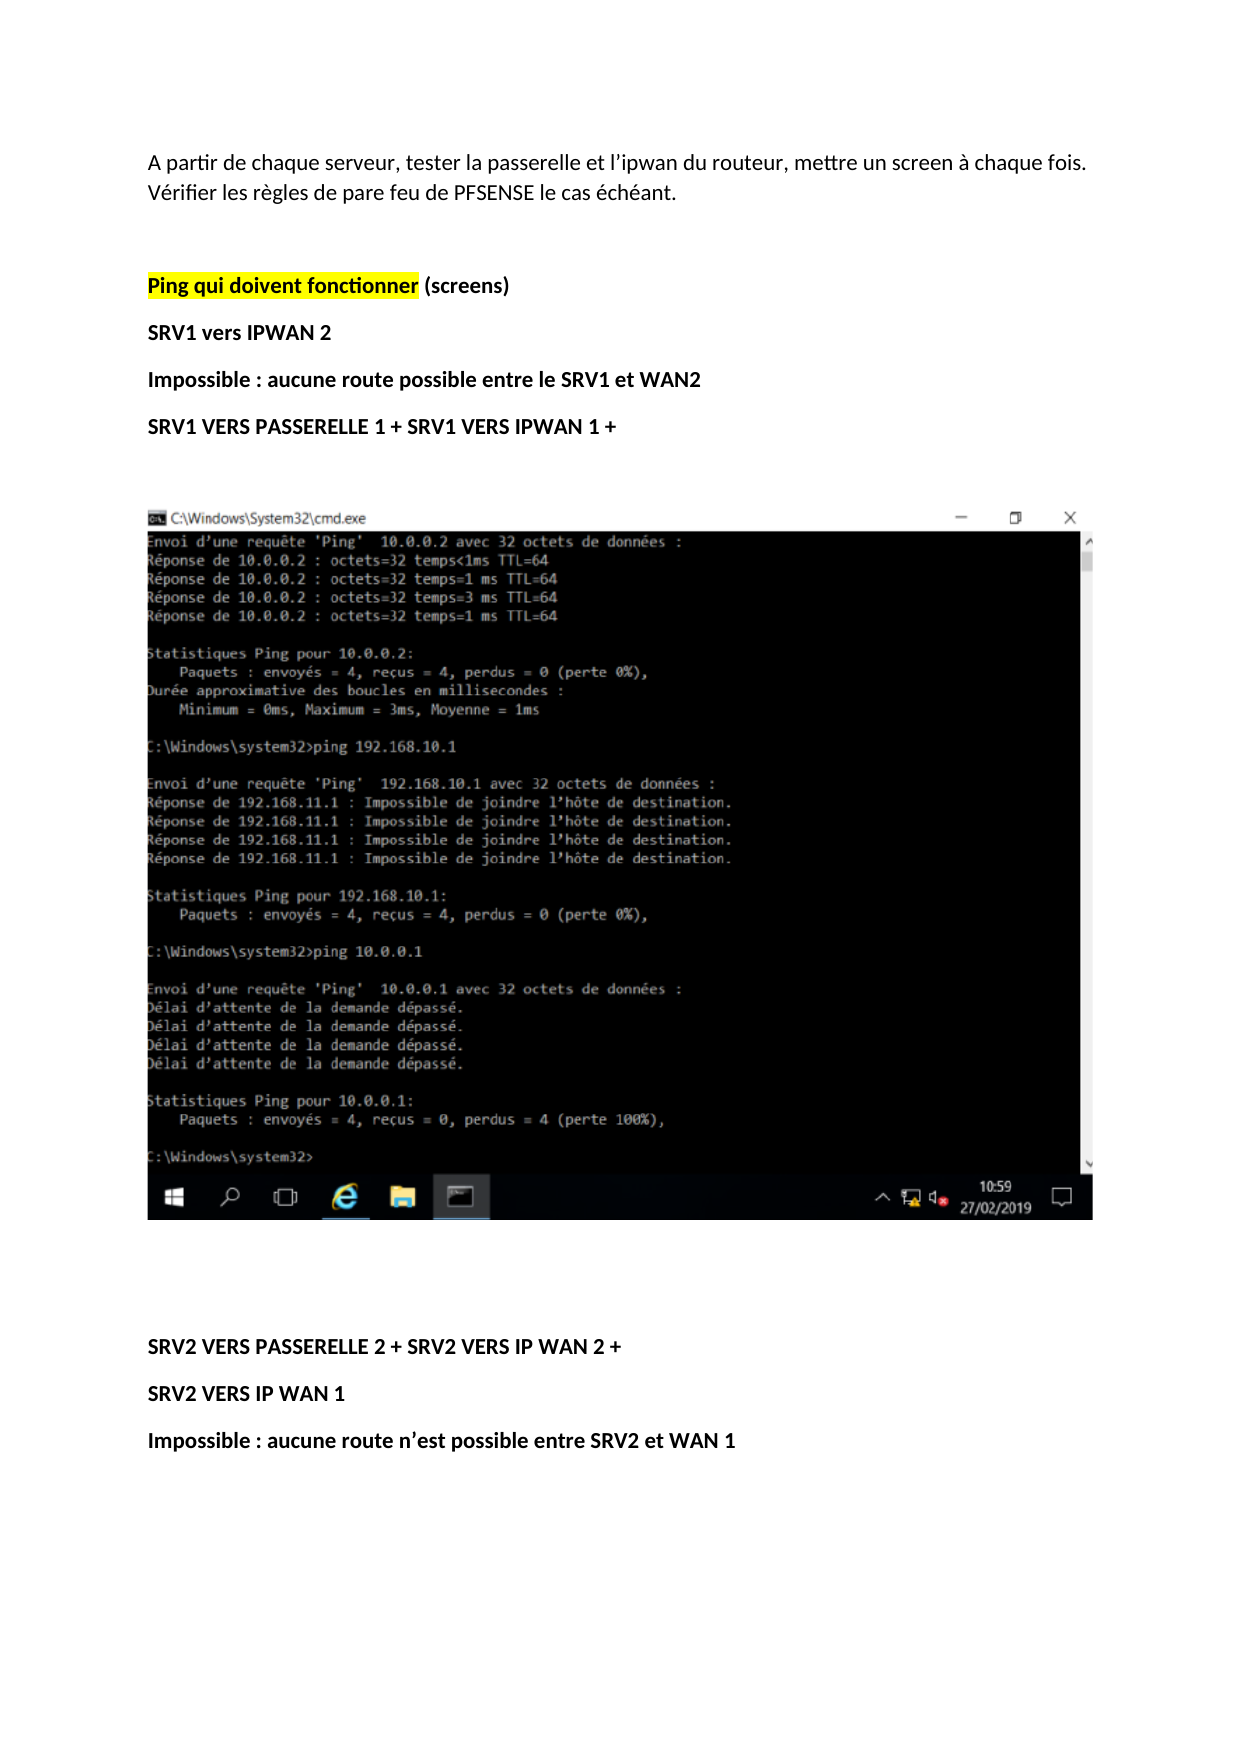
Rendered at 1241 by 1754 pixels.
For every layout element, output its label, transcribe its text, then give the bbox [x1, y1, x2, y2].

picture [147, 506, 1093, 1220]
text Impossible : aucune route possible entre le SRV1 et WAN2 [148, 365, 1093, 393]
text SRV1 VERS PASSERELLE 1 + SRV1 VERS IPWAN 1 + [148, 412, 1093, 440]
text SRV2 VERS PASSERELLE 2 + SRV2 VERS IP WAN 2 + [148, 1332, 1093, 1360]
text SRV1 vers IPWAN 2 [148, 318, 1093, 346]
text Impossible : aucune route n’est possible entre SRV2 et WAN 1 [148, 1426, 1093, 1454]
text Ping qui doivent fonctionner (screens) [419, 272, 1093, 299]
text SRV2 VERS IP WAN 1 [148, 1379, 1093, 1407]
text A partir de chaque serveur, tester la passerelle et l’ipwan du routeur, mettre un screen à chaque fois. Vérifier les règles de pare feu de PFSENSE le cas échéant. [148, 148, 1093, 206]
